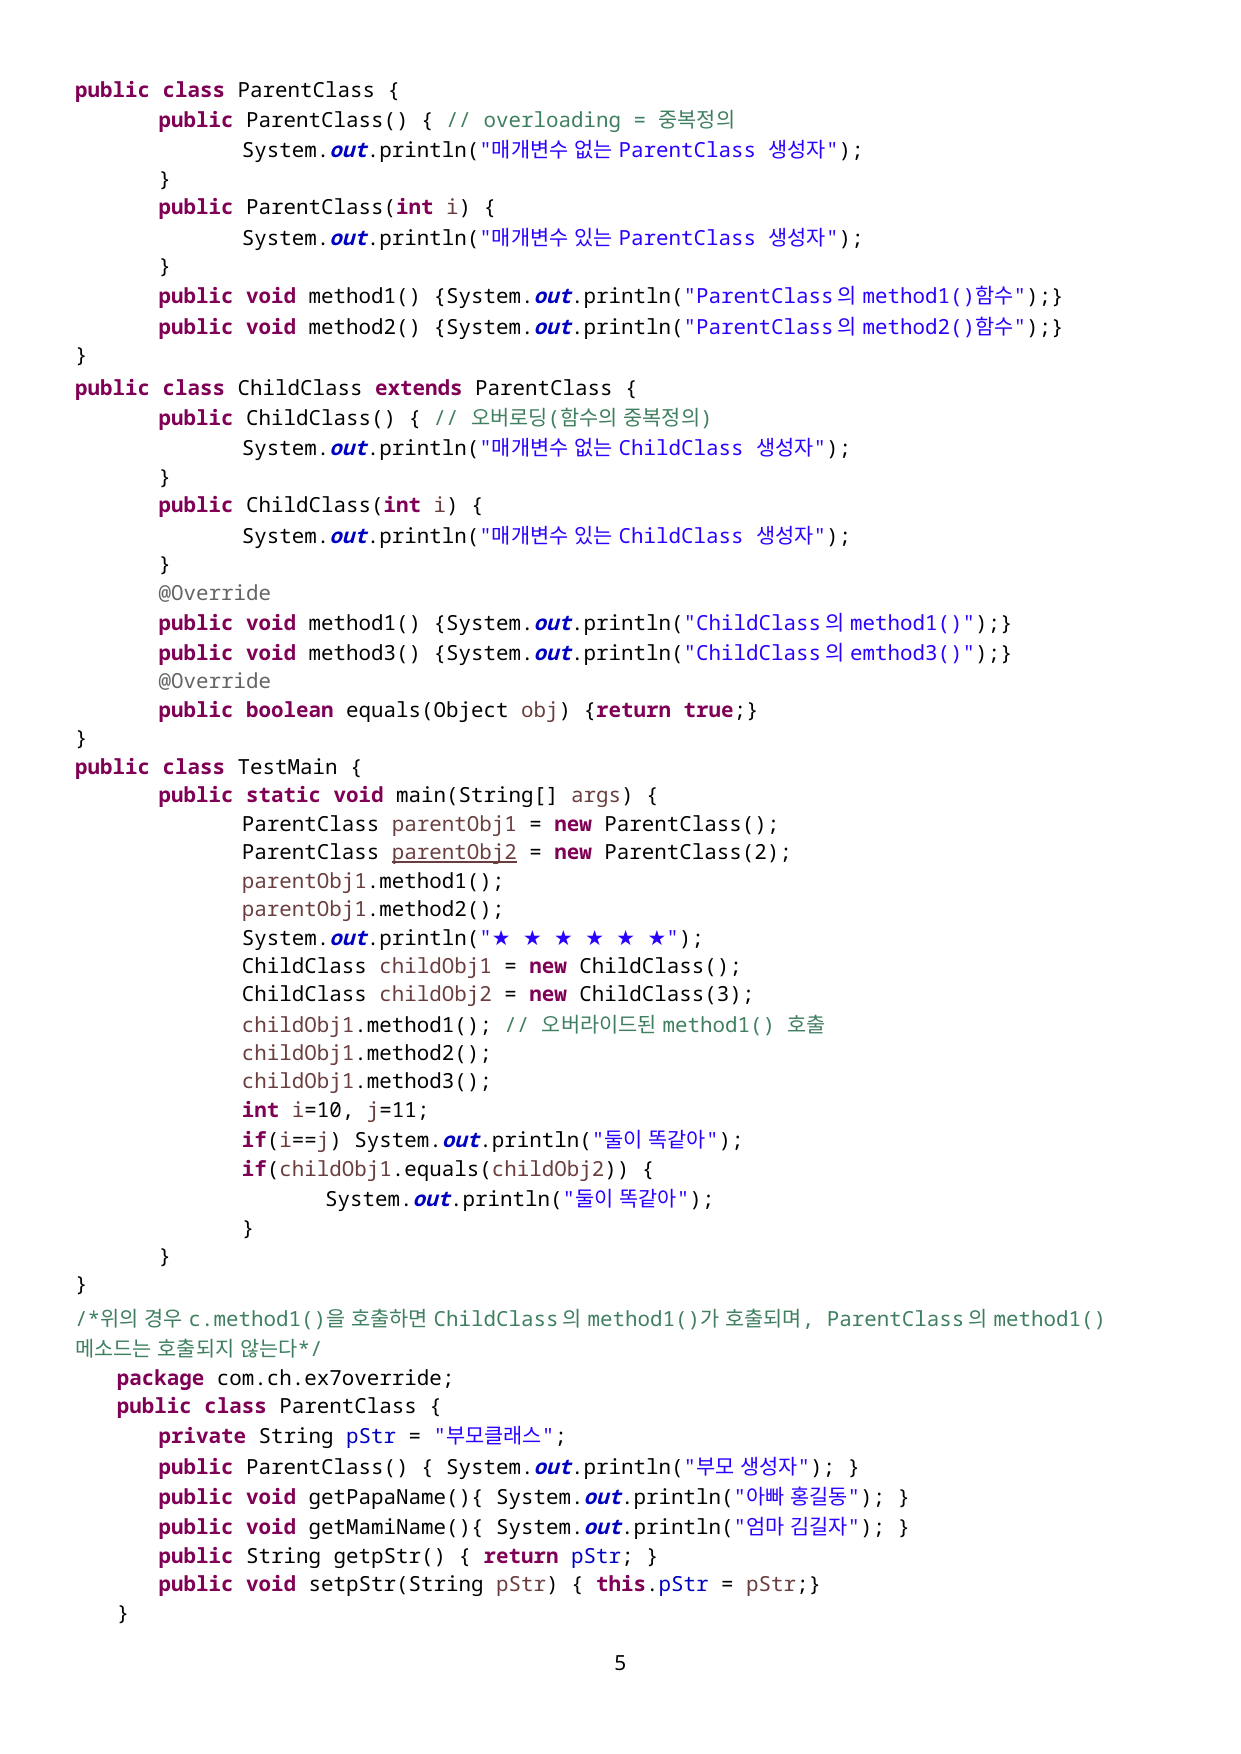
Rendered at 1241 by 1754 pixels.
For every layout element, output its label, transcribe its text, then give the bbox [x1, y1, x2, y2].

text System.out.println("★ ★ ★ ★ ★ ★"); [75, 923, 1165, 951]
text public void getMamiName(){ System.out.println("엄마 김길자"); } [117, 1511, 1165, 1541]
text if(childObj1.equals(childObj2)) { [75, 1154, 1165, 1182]
text public static void main(String[] args) { [75, 780, 1165, 809]
text public class TestMain { [75, 752, 1165, 780]
text childObj1.method2(); [75, 1038, 1165, 1067]
text public ParentClass() { System.out.println("부모 생성자"); } [117, 1450, 1165, 1480]
text } [75, 1213, 1165, 1241]
text public ChildClass() { // 오버로딩(함수의 중복정의) [75, 401, 1165, 432]
text private String pStr = "부모클래스"; [117, 1419, 1165, 1450]
text } [75, 164, 1165, 192]
text childObj1.method3(); [75, 1067, 1165, 1095]
text public class ParentClass { [117, 1391, 1165, 1419]
text parentObj1.method2(); [75, 894, 1165, 923]
text parentObj1.method1(); [75, 866, 1165, 894]
text } [117, 1598, 1165, 1626]
text public ChildClass(int i) { [75, 490, 1165, 519]
text public ParentClass(int i) { [75, 192, 1165, 221]
text public class ChildClass extends ParentClass { [75, 373, 1165, 401]
text ParentClass parentObj2 = new ParentClass(2); [75, 837, 1165, 866]
text } [75, 251, 1165, 280]
text public void method2() {System.out.println("ParentClass의 method2()함수");} [75, 310, 1165, 340]
text System.out.println("매개변수 없는 ParentClass 생성자"); [75, 134, 1165, 164]
text public void method3() {System.out.println("ChildClass의 emthod3()");} [75, 636, 1165, 667]
text public void getPapaName(){ System.out.println("아빠 홍길동"); } [117, 1480, 1165, 1511]
text System.out.println("둘이 똑같아"); [75, 1182, 1165, 1213]
text public void method1() {System.out.println("ChildClass의 method1()");} [75, 606, 1165, 636]
text /*위의 경우 c.method1()을 호출하면 ChildClass의 method1()가 호출되며, ParentClass의 method1() 메소드는 호출되지 않는다*/ [75, 1302, 1165, 1363]
text } [75, 1269, 1165, 1298]
text ChildClass childObj2 = new ChildClass(3); [75, 979, 1165, 1008]
text ChildClass childObj1 = new ChildClass(); [75, 951, 1165, 979]
text } [75, 723, 1165, 752]
text public class ParentClass { [75, 75, 1165, 103]
text childObj1.method1(); // 오버라이드된 method1() 호출 [75, 1008, 1165, 1038]
text } [75, 549, 1165, 578]
text System.out.println("매개변수 없는 ChildClass 생성자"); [75, 432, 1165, 462]
text public ParentClass() { // overloading = 중복정의 [75, 103, 1165, 134]
text System.out.println("매개변수 있는 ParentClass 생성자"); [75, 221, 1165, 251]
text public void setpStr(String pStr) { this.pStr = pStr;} [117, 1569, 1165, 1598]
text package com.ch.ex7override; [117, 1363, 1165, 1391]
text @Override [75, 578, 1165, 606]
text } [75, 462, 1165, 490]
text ParentClass parentObj1 = new ParentClass(); [75, 809, 1165, 837]
text @Override [75, 667, 1165, 695]
text } [75, 340, 1165, 369]
text int i=10, j=11; [75, 1095, 1165, 1123]
text public boolean equals(Object obj) {return true;} [75, 695, 1165, 723]
text public void method1() {System.out.println("ParentClass의 method1()함수");} [75, 280, 1165, 310]
text } [75, 1241, 1165, 1269]
text public String getpStr() { return pStr; } [117, 1541, 1165, 1569]
text System.out.println("매개변수 있는 ChildClass 생성자"); [75, 519, 1165, 549]
text if(i==j) System.out.println("둘이 똑같아"); [75, 1123, 1165, 1154]
